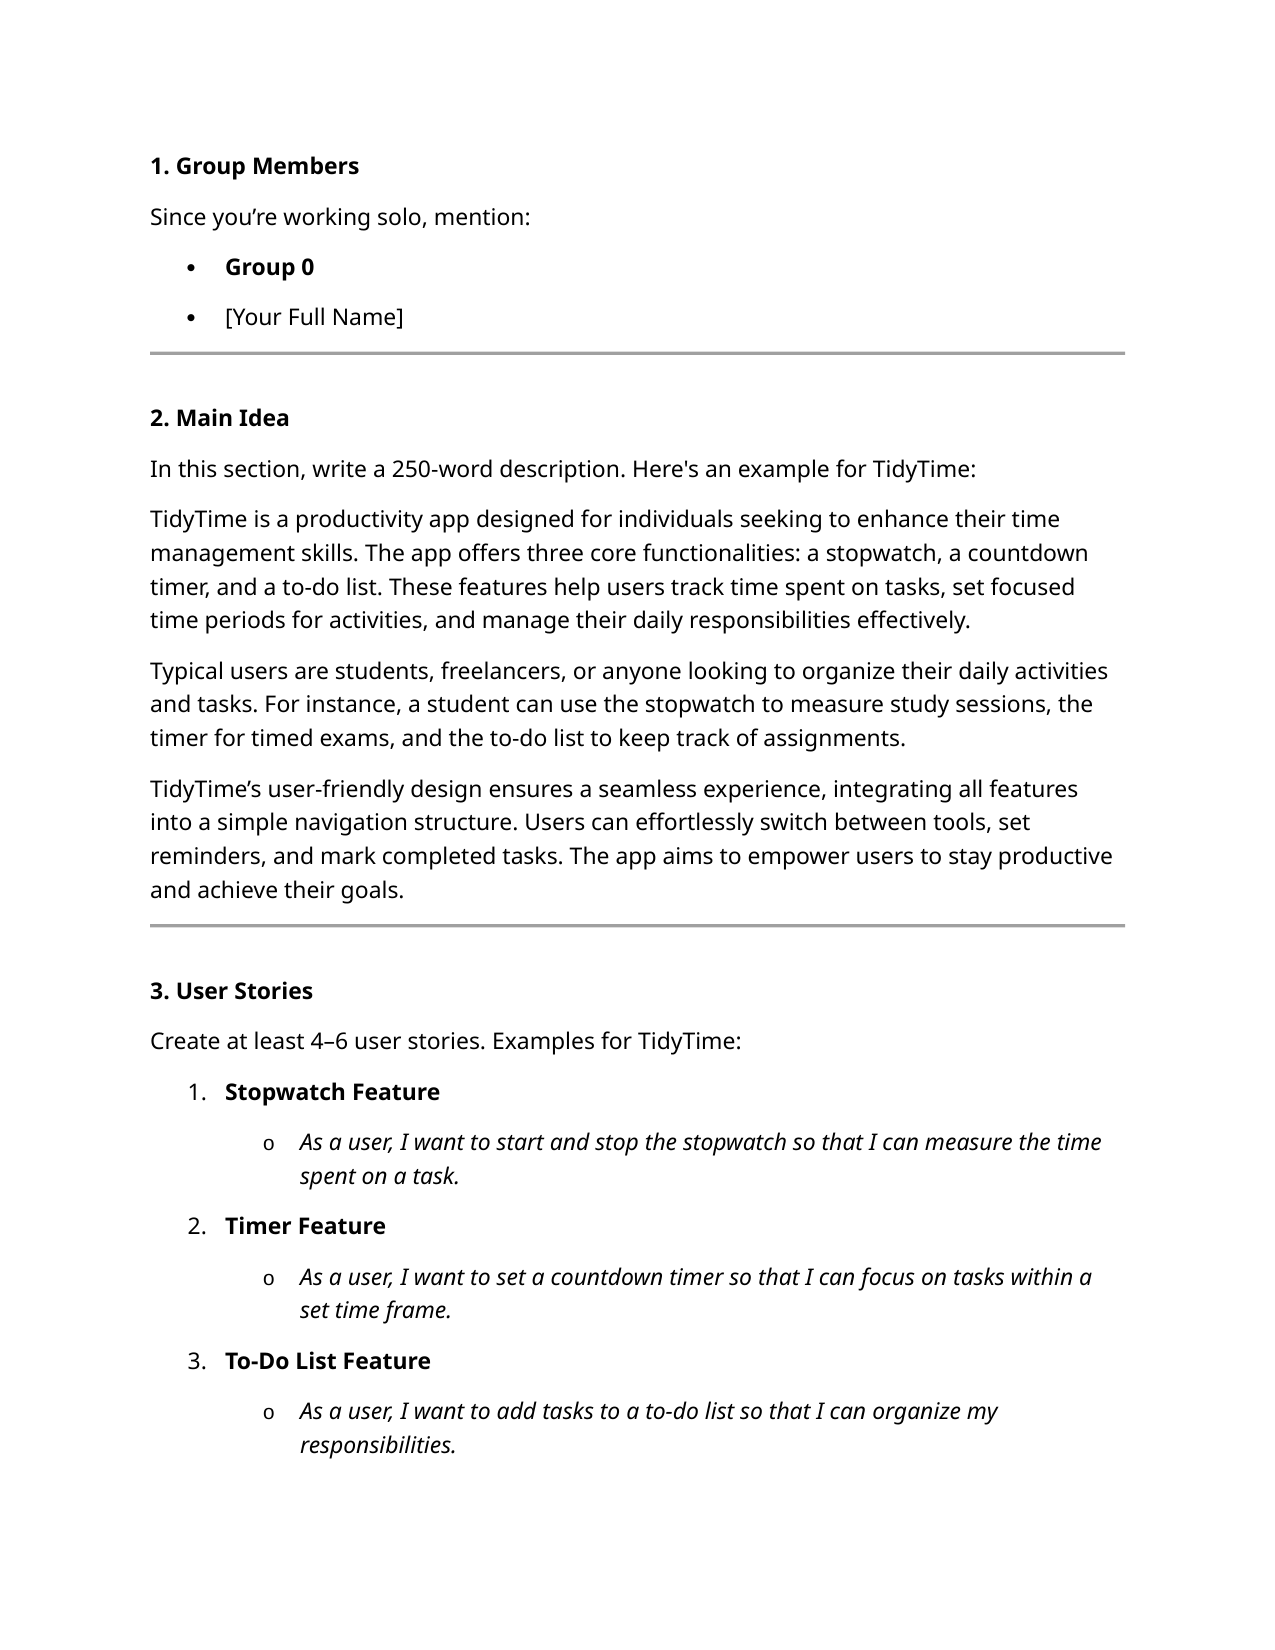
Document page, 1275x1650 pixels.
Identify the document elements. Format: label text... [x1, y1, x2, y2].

text TidyTime is a productivity app designed for individuals seeking to enhance their time management skills. The app offers three core functionalities: a stopwatch, a countdown timer, and a to-do list. These features help users track time spent on tasks, set focused time periods for activities, and manage their daily responsibilities effectively. [150, 503, 1125, 635]
list As a user, I want to set a countdown timer so that I can focus on tasks within a set time frame. [262, 1260, 1125, 1325]
text Typical users are students, freelancers, or anyone looking to organize their daily activities and tasks. For instance, a student can use the stopwatch to measure study sessions, the timer for timed exams, and the to-do list to keep track of assignments. [150, 654, 1125, 753]
list Stopwatch Feature [187, 1075, 1125, 1107]
text TidyTime’s user-friendly design ensures a seamless experience, integrating all features into a simple navigation structure. Users can effortlessly switch between tools, set reminders, and mark completed tasks. The app aims to empower users to stay productive and achieve their goals. [150, 772, 1125, 905]
text 2. Main Idea [150, 402, 1125, 433]
text 3. User Stories [150, 974, 1125, 1006]
list [Your Full Name] [187, 301, 1125, 332]
text In this section, write a 250-word description. Here's an example for TidyTime: [150, 452, 1125, 484]
list As a user, I want to start and stop the stopwatch so that I can measure the time spent on a task. [262, 1126, 1125, 1191]
list As a user, I want to add tasks to a to-do list so that I can organize my responsibilities. [262, 1395, 1125, 1460]
text Create at least 4–6 user stories. Examples for TidyTime: [150, 1025, 1125, 1056]
list To-Do List Feature [187, 1344, 1125, 1376]
list Group 0 [187, 251, 1125, 282]
list Timer Feature [187, 1210, 1125, 1241]
text Since you’re working solo, mention: [150, 200, 1125, 232]
text 1. Group Members [150, 150, 1125, 181]
